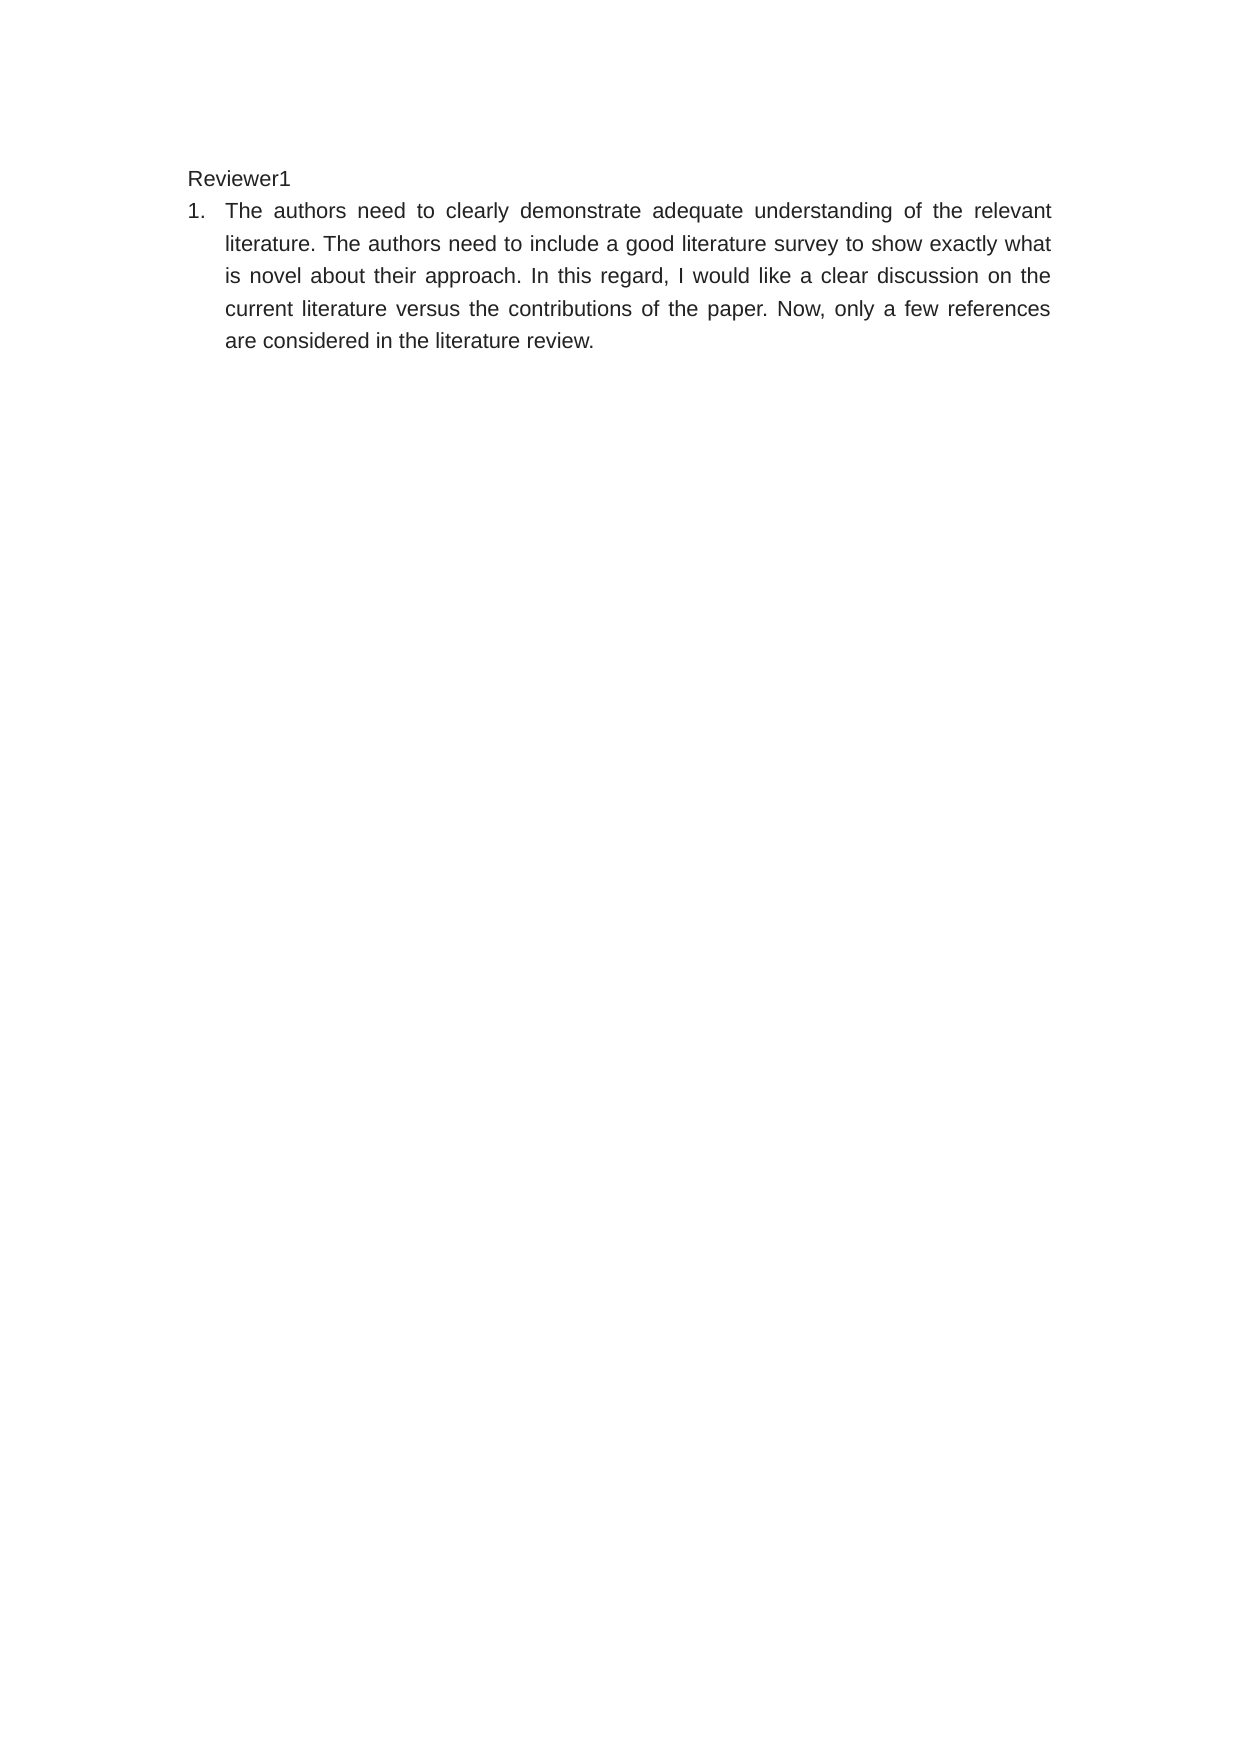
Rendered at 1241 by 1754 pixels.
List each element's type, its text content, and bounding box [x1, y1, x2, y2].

text Reviewer1 [187, 162, 1053, 194]
list The authors need to clearly demonstrate adequate understanding of the relevant literature. The authors need to include a good literature survey to show exactly what is novel about their approach. In this regard, I would like a clear discussion on the current literature versus the contributions of the paper. Now, only a few references are considered in the literature review. [187, 194, 1053, 357]
